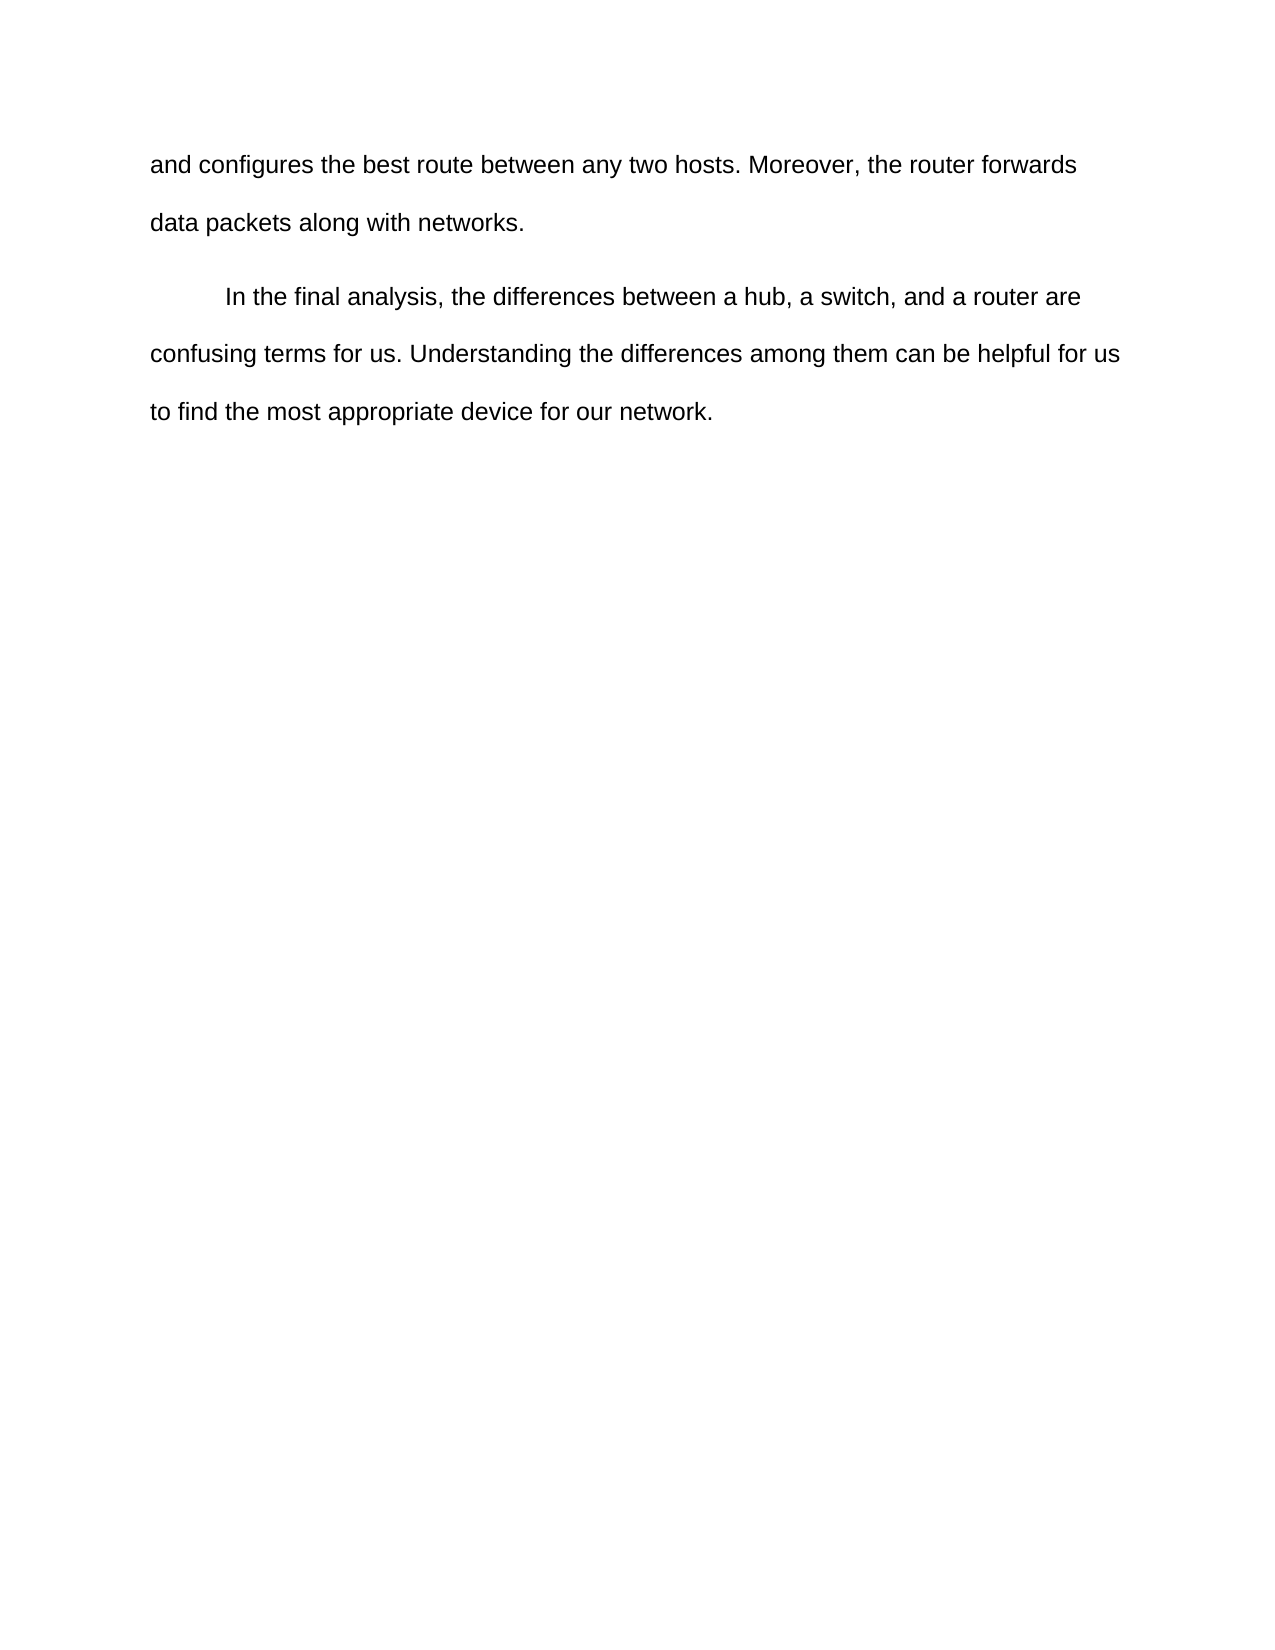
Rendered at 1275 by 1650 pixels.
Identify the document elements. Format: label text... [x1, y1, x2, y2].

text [150, 150, 1125, 236]
text In the final analysis, the differences between a hub, a switch, and a router are confusing terms for us. Understanding the differences among them can be helpful for us to find the most appropriate device for our network. [150, 282, 1125, 425]
